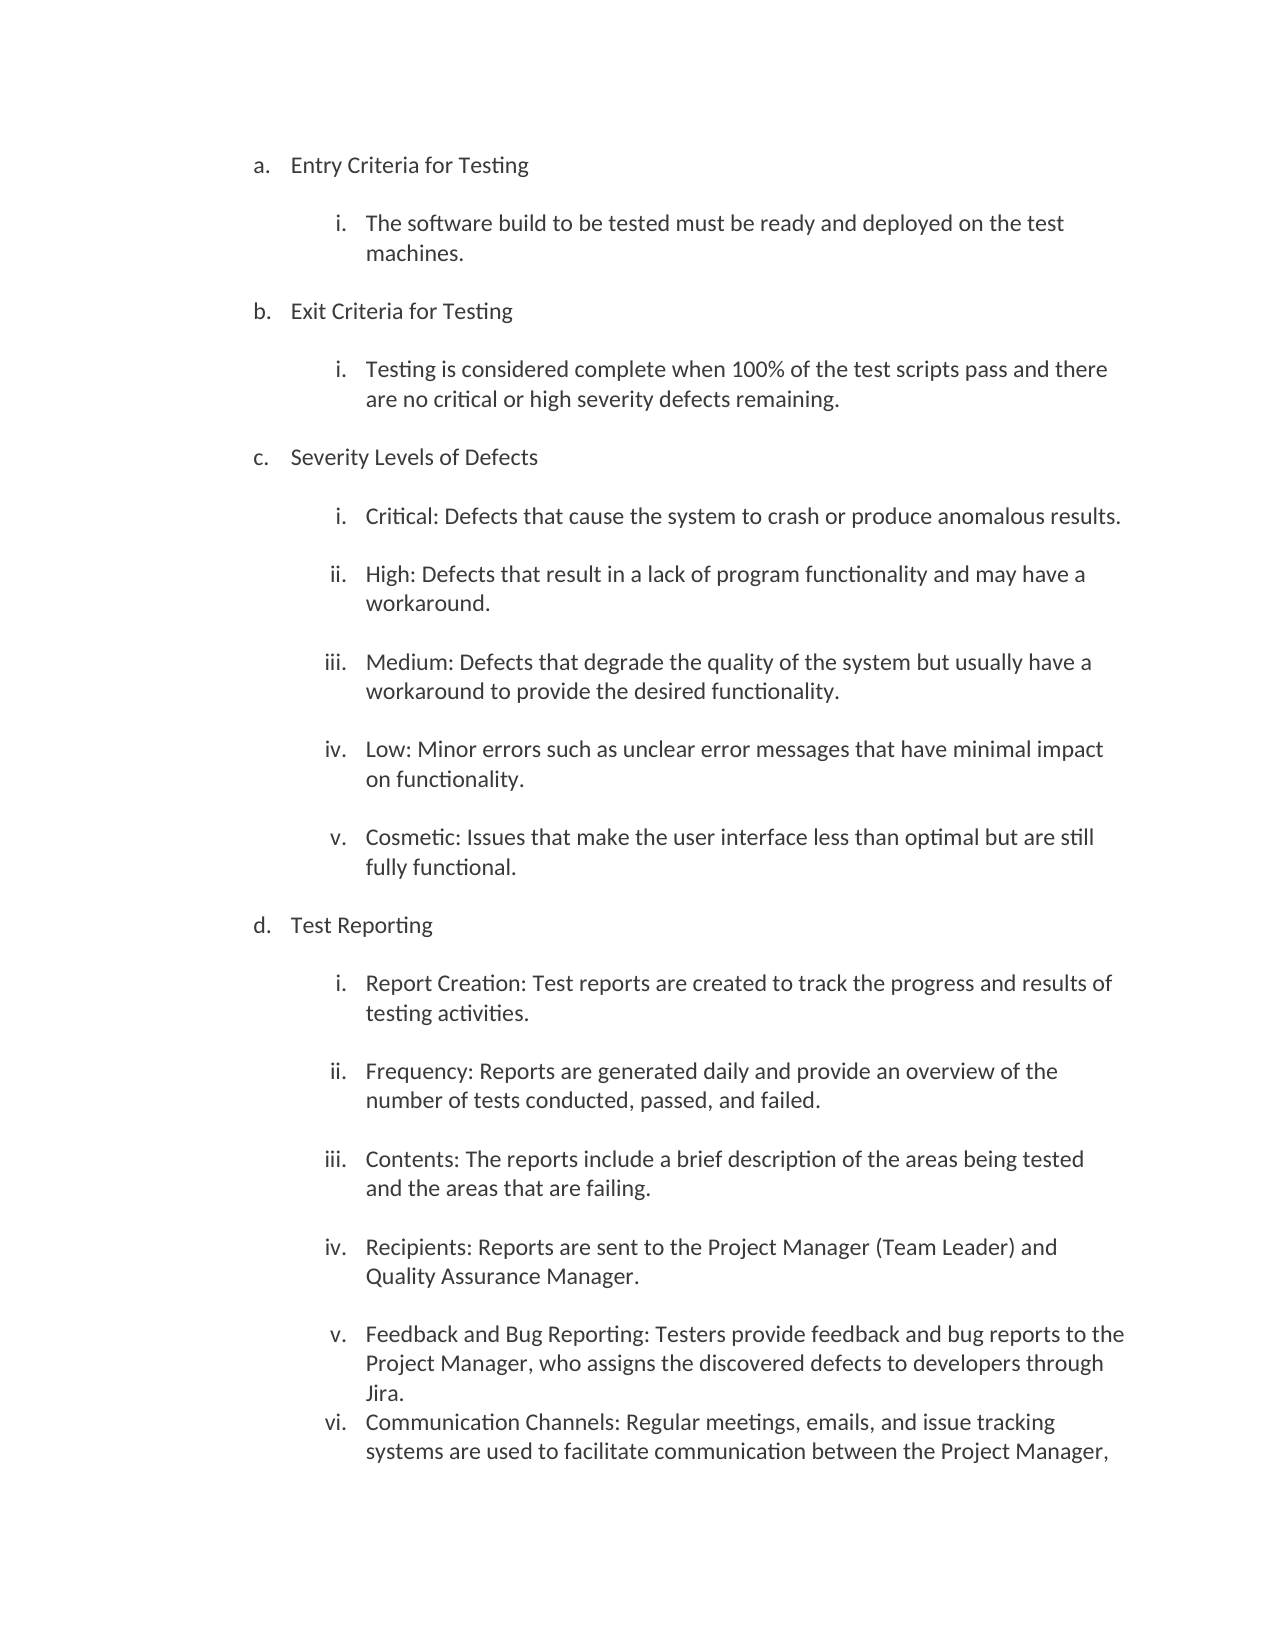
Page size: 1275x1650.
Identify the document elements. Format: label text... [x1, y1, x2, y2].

list Feedback and Bug Reporting: Testers provide feedback and bug reports to the Project Manager, who assigns the discovered defects to developers through Jira. [347, 1319, 1125, 1407]
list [347, 1407, 1125, 1466]
list Severity Levels of Defects [253, 442, 1125, 472]
list Exit Criteria for Testing [253, 296, 1125, 325]
list Low: Minor errors such as unclear error messages that have minimal impact on functionality. [347, 734, 1125, 793]
list Report Creation: Test reports are created to track the progress and results of testing activities. [347, 968, 1125, 1027]
list Testing is considered complete when 100% of the test scripts pass and there are no critical or high severity defects remaining. [347, 354, 1125, 413]
list The software build to be tested must be ready and deployed on the test machines. [347, 208, 1125, 267]
list Recipients: Reports are sent to the Project Manager (Team Leader) and Quality Assurance Manager. [347, 1232, 1125, 1290]
list Medium: Defects that degrade the quality of the system but usually have a workaround to provide the desired functionality. [347, 647, 1125, 705]
list Entry Criteria for Testing [253, 150, 1125, 179]
list Critical: Defects that cause the system to crash or produce anomalous results. [347, 501, 1125, 530]
list Cosmetic: Issues that make the user interface less than optimal but are still fully functional. [347, 822, 1125, 881]
list Contents: The reports include a brief description of the areas being tested and the areas that are failing. [347, 1144, 1125, 1202]
list High: Defects that result in a lack of program functionality and may have a workaround. [347, 559, 1125, 618]
list Frequency: Reports are generated daily and provide an overview of the number of tests conducted, passed, and failed. [347, 1056, 1125, 1115]
list Test Reporting [253, 910, 1125, 939]
